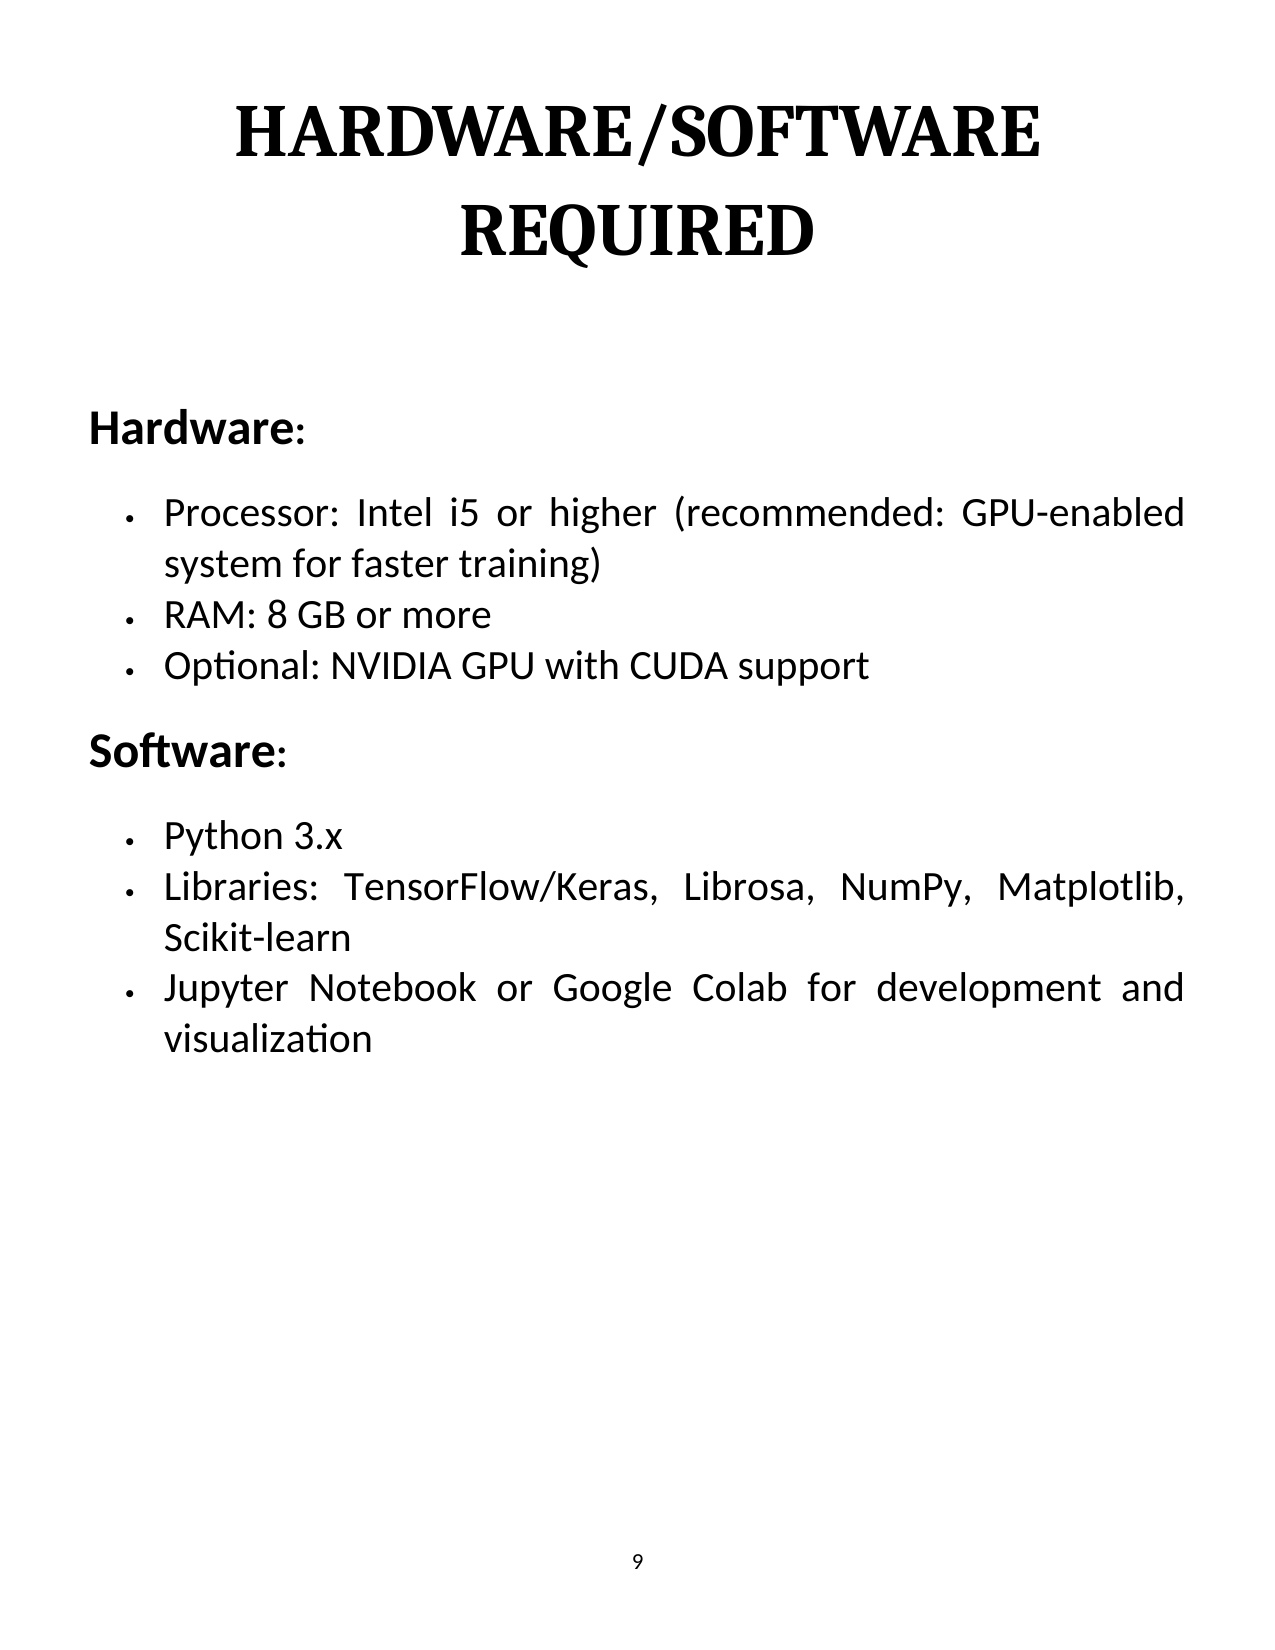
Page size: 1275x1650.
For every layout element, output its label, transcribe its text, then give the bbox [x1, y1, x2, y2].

list Optional: NVIDIA GPU with CUDA support [126, 639, 1186, 689]
list Jupyter Notebook or Google Colab for development and visualization [126, 961, 1186, 1063]
list Processor: Intel i5 or higher (recommended: GPU-enabled system for faster training) [126, 486, 1186, 588]
list Libraries: TensorFlow/Keras, Librosa, NumPy, Matplotlib, Scikit-learn [126, 860, 1186, 961]
text Software: [89, 719, 1186, 780]
list RAM: 8 GB or more [126, 588, 1186, 639]
list Python 3.x [126, 809, 1186, 860]
subtitle HARDWARE/SOFTWARE REQUIRED [89, 89, 1186, 274]
text Hardware: [89, 396, 1186, 457]
